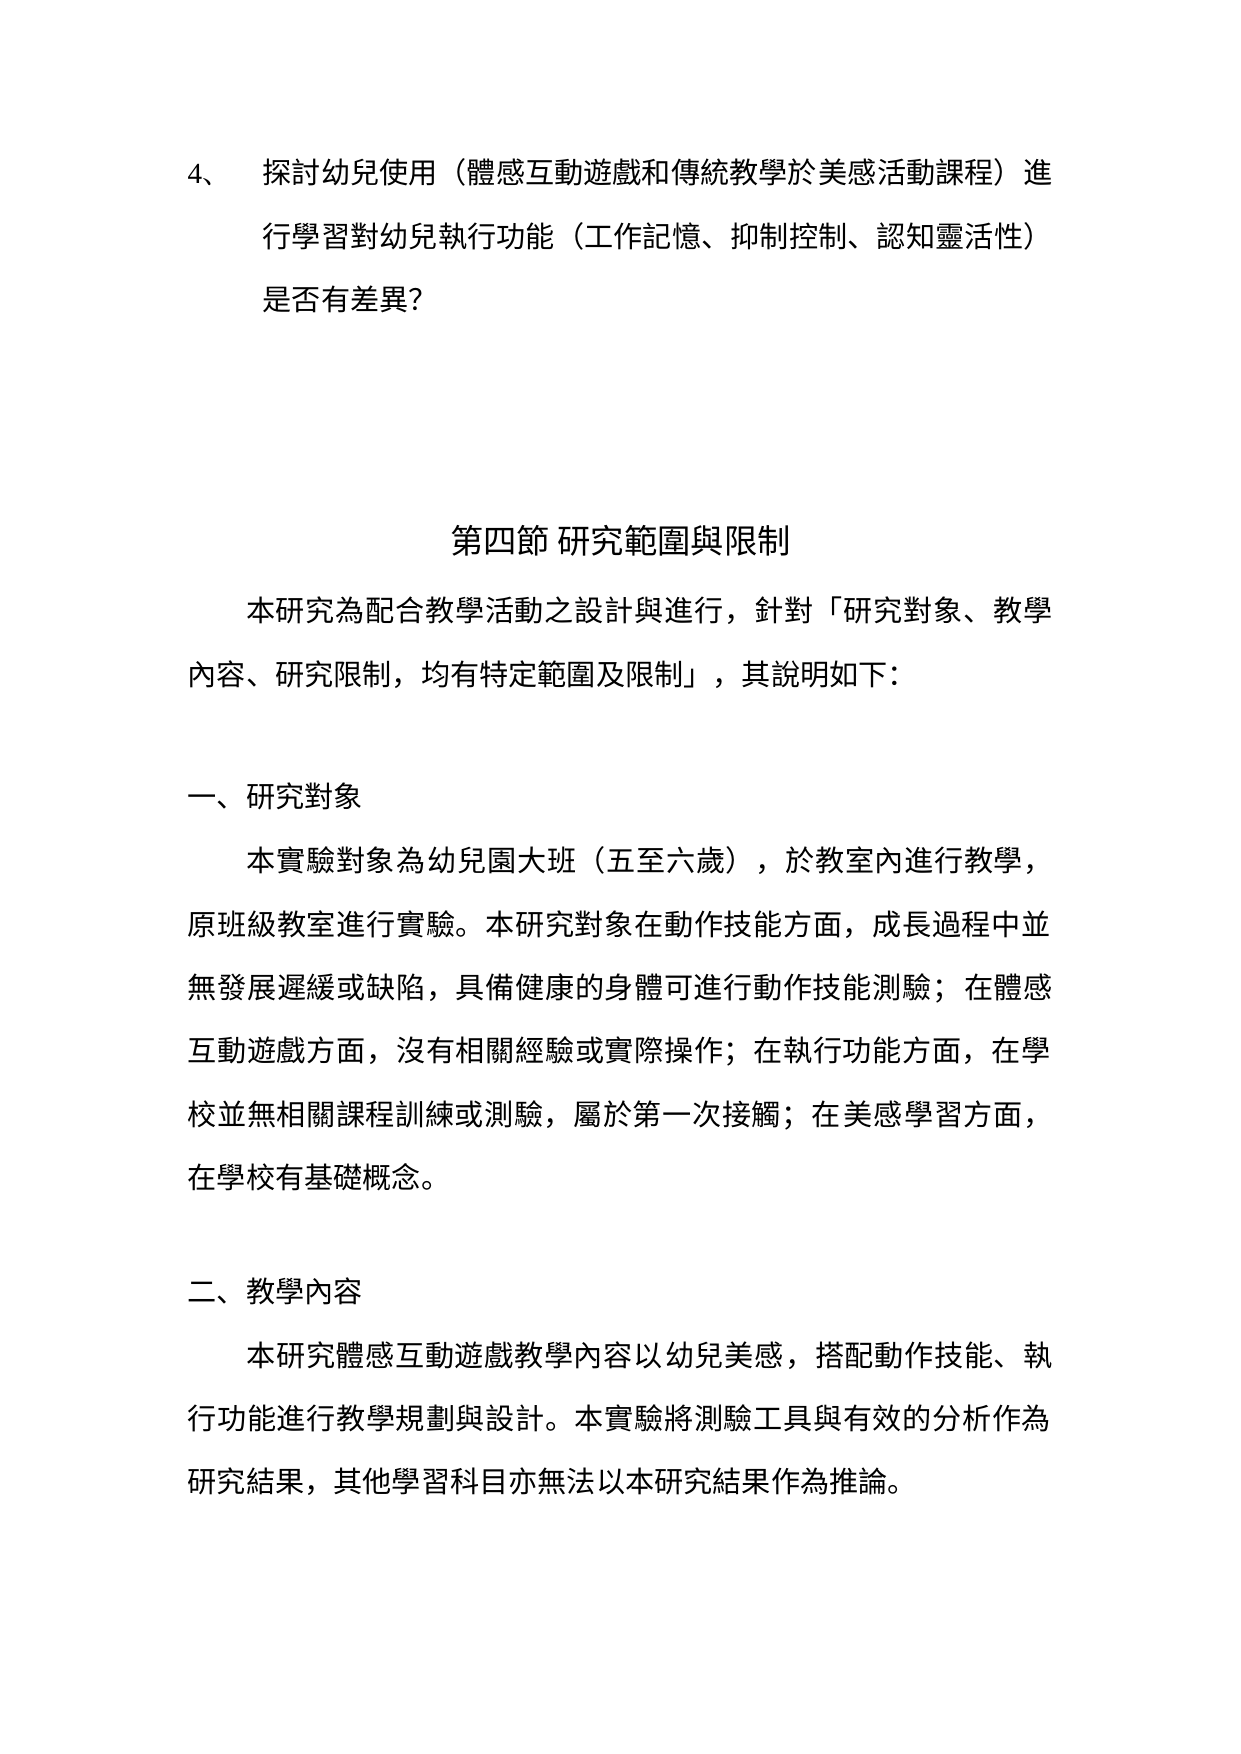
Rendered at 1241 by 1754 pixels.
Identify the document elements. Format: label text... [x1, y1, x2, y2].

text 第四節 研究範圍與限制 [187, 515, 1053, 563]
text 本研究為配合教學活動之設計與進行，針對「研究對象、教學內容、研究限制，均有特定範圍及限制」，其說明如下： [187, 588, 1053, 693]
